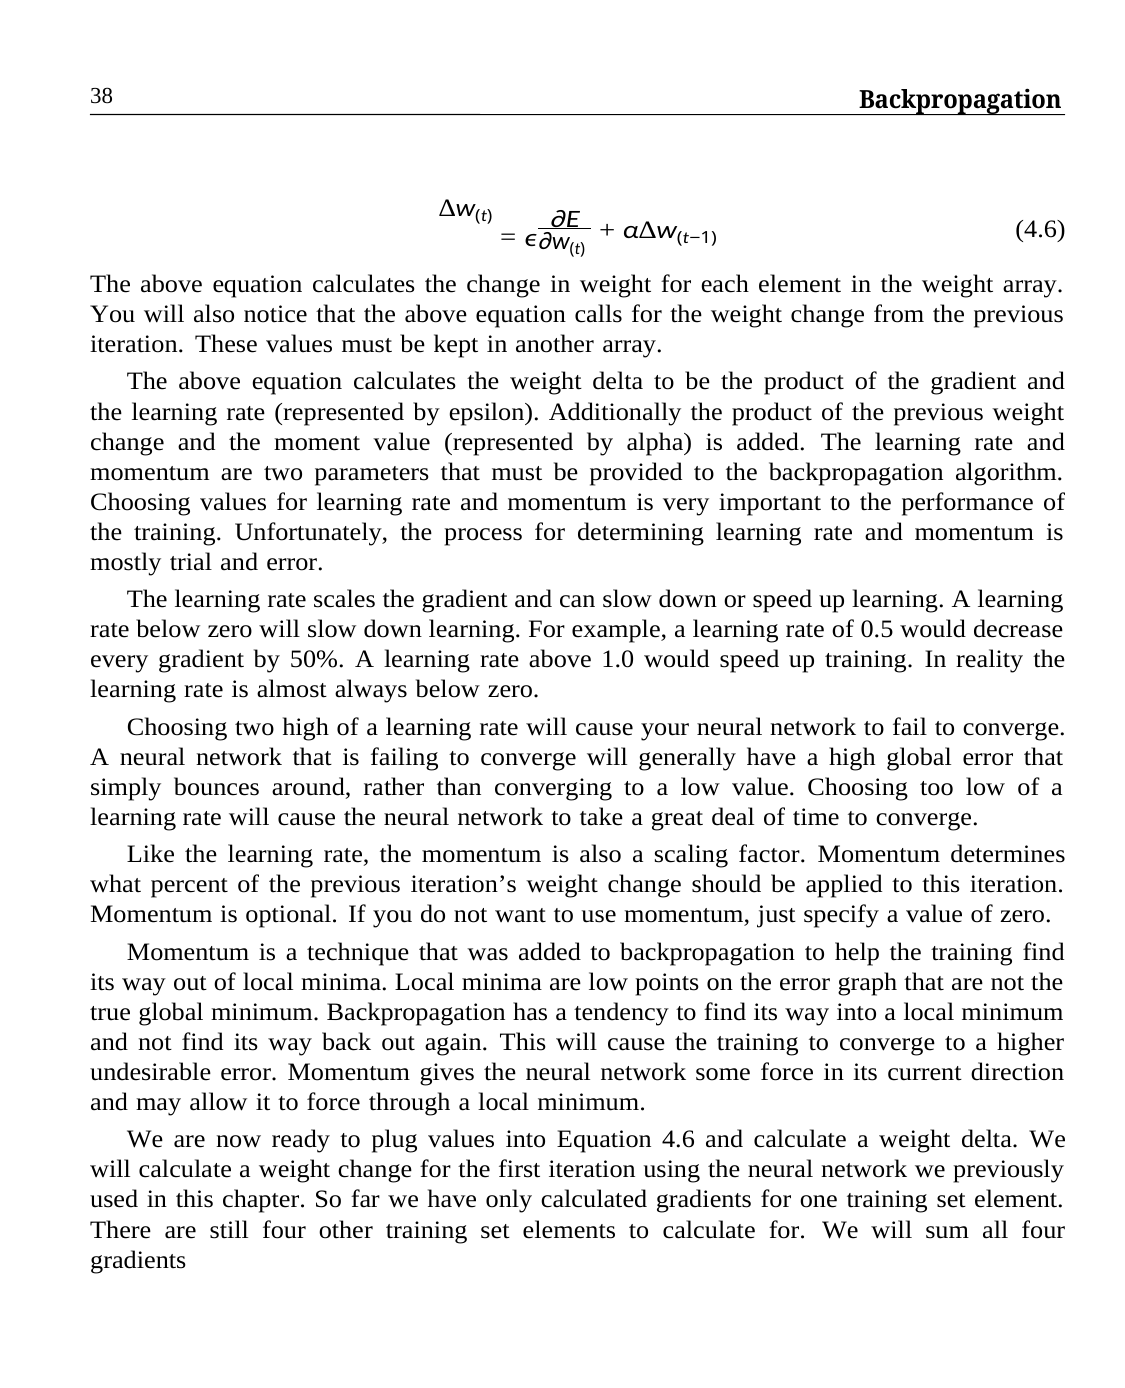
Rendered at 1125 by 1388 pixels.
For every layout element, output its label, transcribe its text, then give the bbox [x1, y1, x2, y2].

text Choosing two high of a learning rate will cause your neural network to fail to converge. A neural network that is failing to converge will generally have a high global error that simply bounces around, rather than converging to a low value. Choosing too low of a learning rate will cause the neural network to take a great deal of time to converge. [90, 712, 1065, 831]
text Momentum is a technique that was added to backpropagation to help the training find its way out of local minima. Local minima are low points on the error graph that are not the true global minimum. Backpropagation has a tendency to find its way into a local minimum and not find its way back out again. This will cause the training to converge to a higher undesirable error. Momentum gives the neural network some force in its current direction and may allow it to force through a local minimum. [90, 937, 1065, 1116]
text The above equation calculates the weight delta to be the product of the gradient and the learning rate (represented by epsilon). Additionally the product of the previous weight change and the moment value (represented by alpha) is added. The learning rate and momentum are two parameters that must be provided to the backpropagation algorithm. Choosing values for learning rate and momentum is very important to the performance of the training. Unfortunately, the process for determining learning rate and momentum is mostly trial and error. [90, 367, 1065, 576]
text The learning rate scales the gradient and can slow down or speed up learning. A learning rate below zero will slow down learning. For example, a learning rate of 0.5 would decrease every gradient by 50%. A learning rate above 1.0 would speed up training. In reality the learning rate is almost always below zero. [90, 584, 1065, 703]
text (4.6) [723, 214, 1065, 243]
text = ϵ ∂E [500, 199, 590, 234]
text The above equation calculates the change in weight for each element in the weight array. You will also notice that the above equation calls for the weight change from the previous iteration. These values must be kept in another array. [90, 269, 1065, 358]
text ∆w(t) [42, 192, 492, 227]
text Like the learning rate, the momentum is also a scaling factor. Momentum determines what percent of the previous iteration’s weight change should be applied to this iteration. Momentum is optional. If you do not want to use momentum, just specify a value of zero. [90, 839, 1065, 928]
text We are now ready to plug values into Equation 4.6 and calculate a weight delta. We will calculate a weight change for the first iteration using the neural network we previously used in this chapter. So far we have only calculated gradients for one training set element. There are still four other training set elements to calculate for. We will sum all four gradients [90, 1124, 1065, 1273]
text + α∆w(t−1) [599, 214, 719, 249]
text ∂w(t) [538, 234, 590, 260]
